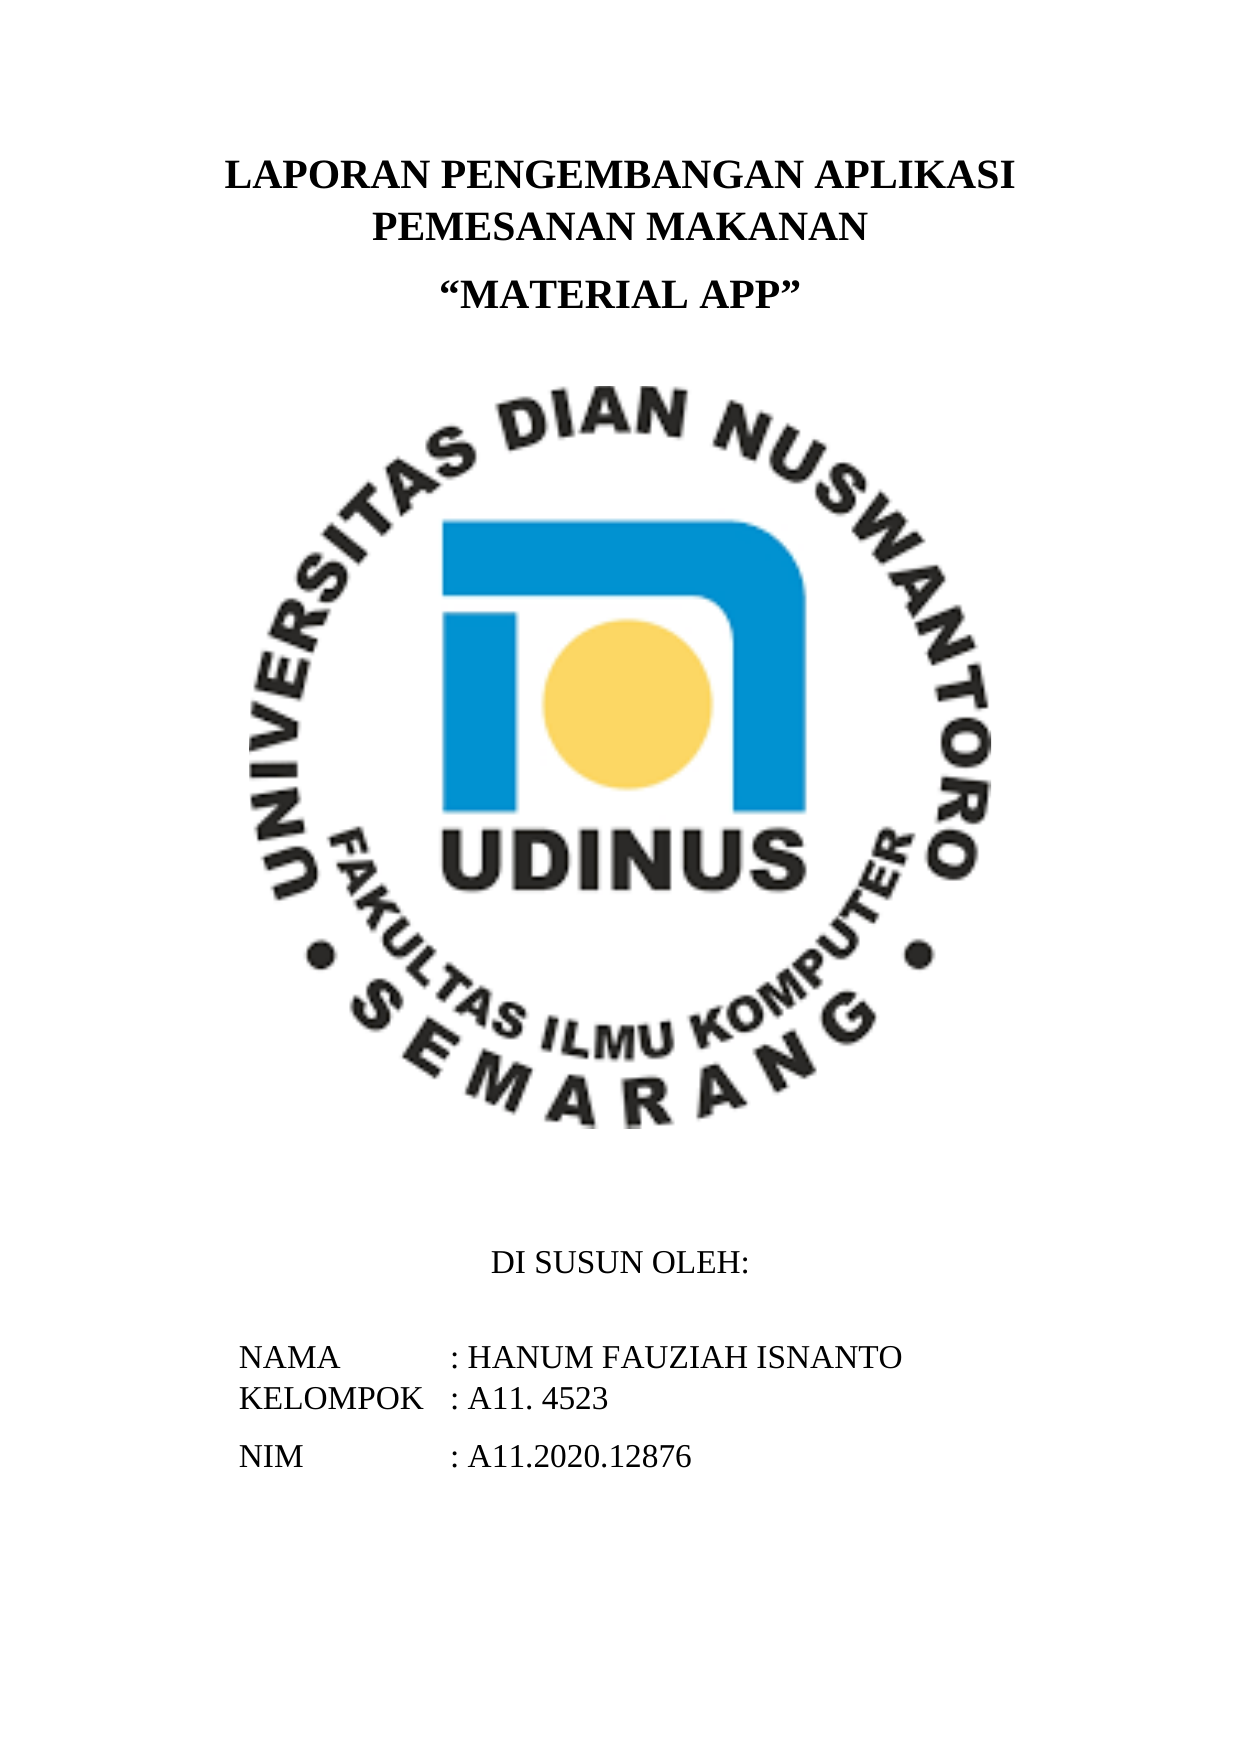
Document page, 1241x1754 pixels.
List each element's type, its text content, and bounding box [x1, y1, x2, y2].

text LAPORAN PENGEMBANGAN APLIKASI PEMESANAN MAKANAN [150, 150, 1090, 249]
text DI SUSUN OLEH: [150, 1242, 1090, 1281]
text NAMA : HANUM FAUZIAH ISNANTO KELOMPOK : A11. 4523 [239, 1301, 1090, 1417]
text “MATERIAL APP” [150, 270, 1090, 318]
text NIM : A11.2020.12876 [239, 1436, 1090, 1475]
picture [249, 386, 992, 1129]
